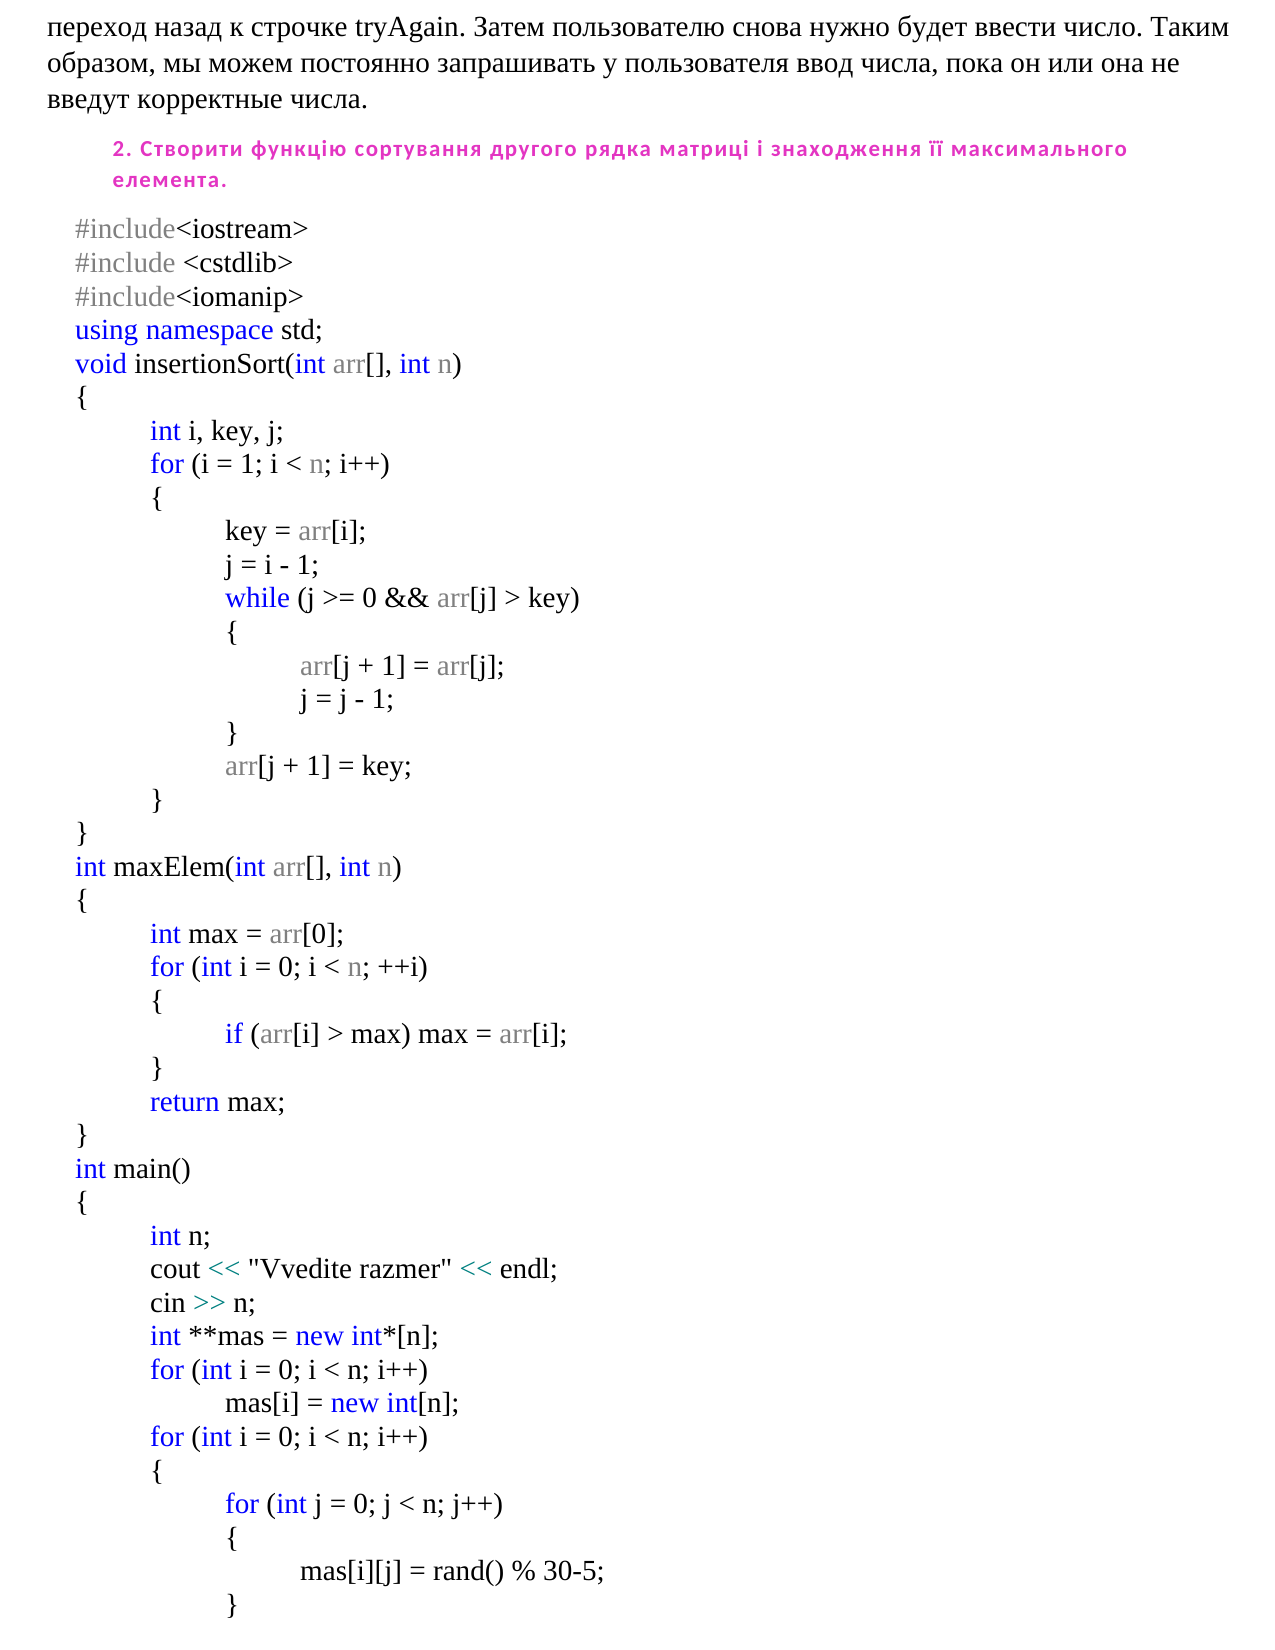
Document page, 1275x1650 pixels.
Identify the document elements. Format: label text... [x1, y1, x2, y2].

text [47, 1486, 1247, 1520]
text } [47, 715, 1247, 748]
text void insertionSort(int arr[], int n) [47, 346, 1247, 379]
text int i, key, j; [47, 413, 1247, 446]
text { [47, 882, 1247, 916]
text #include<iostream> [47, 212, 1247, 245]
text while (j >= 0 && arr[j] > key) [47, 581, 1247, 614]
text { [47, 983, 1247, 1017]
text j = i - 1; [47, 547, 1247, 581]
text { [47, 480, 1247, 513]
text for (int i = 0; i < n; i++) [47, 1352, 1247, 1386]
text } [47, 1587, 1247, 1620]
text { [47, 614, 1247, 648]
text j = j - 1; [47, 681, 1247, 715]
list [47, 9, 1247, 115]
text #include<iomanip> [47, 279, 1247, 312]
text using namespace std; [47, 312, 1247, 346]
text int max = arr[0]; [47, 916, 1247, 949]
text return max; [47, 1084, 1247, 1117]
text { [47, 1520, 1247, 1553]
text } [47, 782, 1247, 815]
text } [47, 1050, 1247, 1084]
text { [47, 1184, 1247, 1218]
text for (i = 1; i < n; i++) [47, 446, 1247, 480]
text for (int i = 0; i < n; ++i) [47, 949, 1247, 983]
text #include <cstdlib> [47, 245, 1247, 279]
text key = arr[i]; [47, 513, 1247, 547]
text for (int i = 0; i < n; i++) [47, 1419, 1247, 1453]
text int main() [47, 1151, 1247, 1184]
text arr[j + 1] = arr[j]; [47, 648, 1247, 681]
text } [47, 815, 1247, 849]
text mas[i][j] = rand() % 30-5; [47, 1553, 1247, 1587]
text if (arr[i] > max) max = arr[i]; [47, 1017, 1247, 1050]
text } [47, 1117, 1247, 1151]
text { [47, 379, 1247, 413]
text { [47, 1453, 1247, 1486]
subtitle 2. Створити функцію сортування другого рядка матриці і знаходження її максимального елемента. [112, 134, 1247, 193]
text mas[i] = new int[n]; [47, 1386, 1247, 1419]
text cout << "Vvedite razmer" << endl; [47, 1251, 1247, 1285]
text int n; [47, 1218, 1247, 1251]
text int maxElem(int arr[], int n) [47, 849, 1247, 882]
text cin >> n; [47, 1285, 1247, 1318]
text arr[j + 1] = key; [47, 748, 1247, 782]
text int **mas = new int*[n]; [47, 1318, 1247, 1352]
